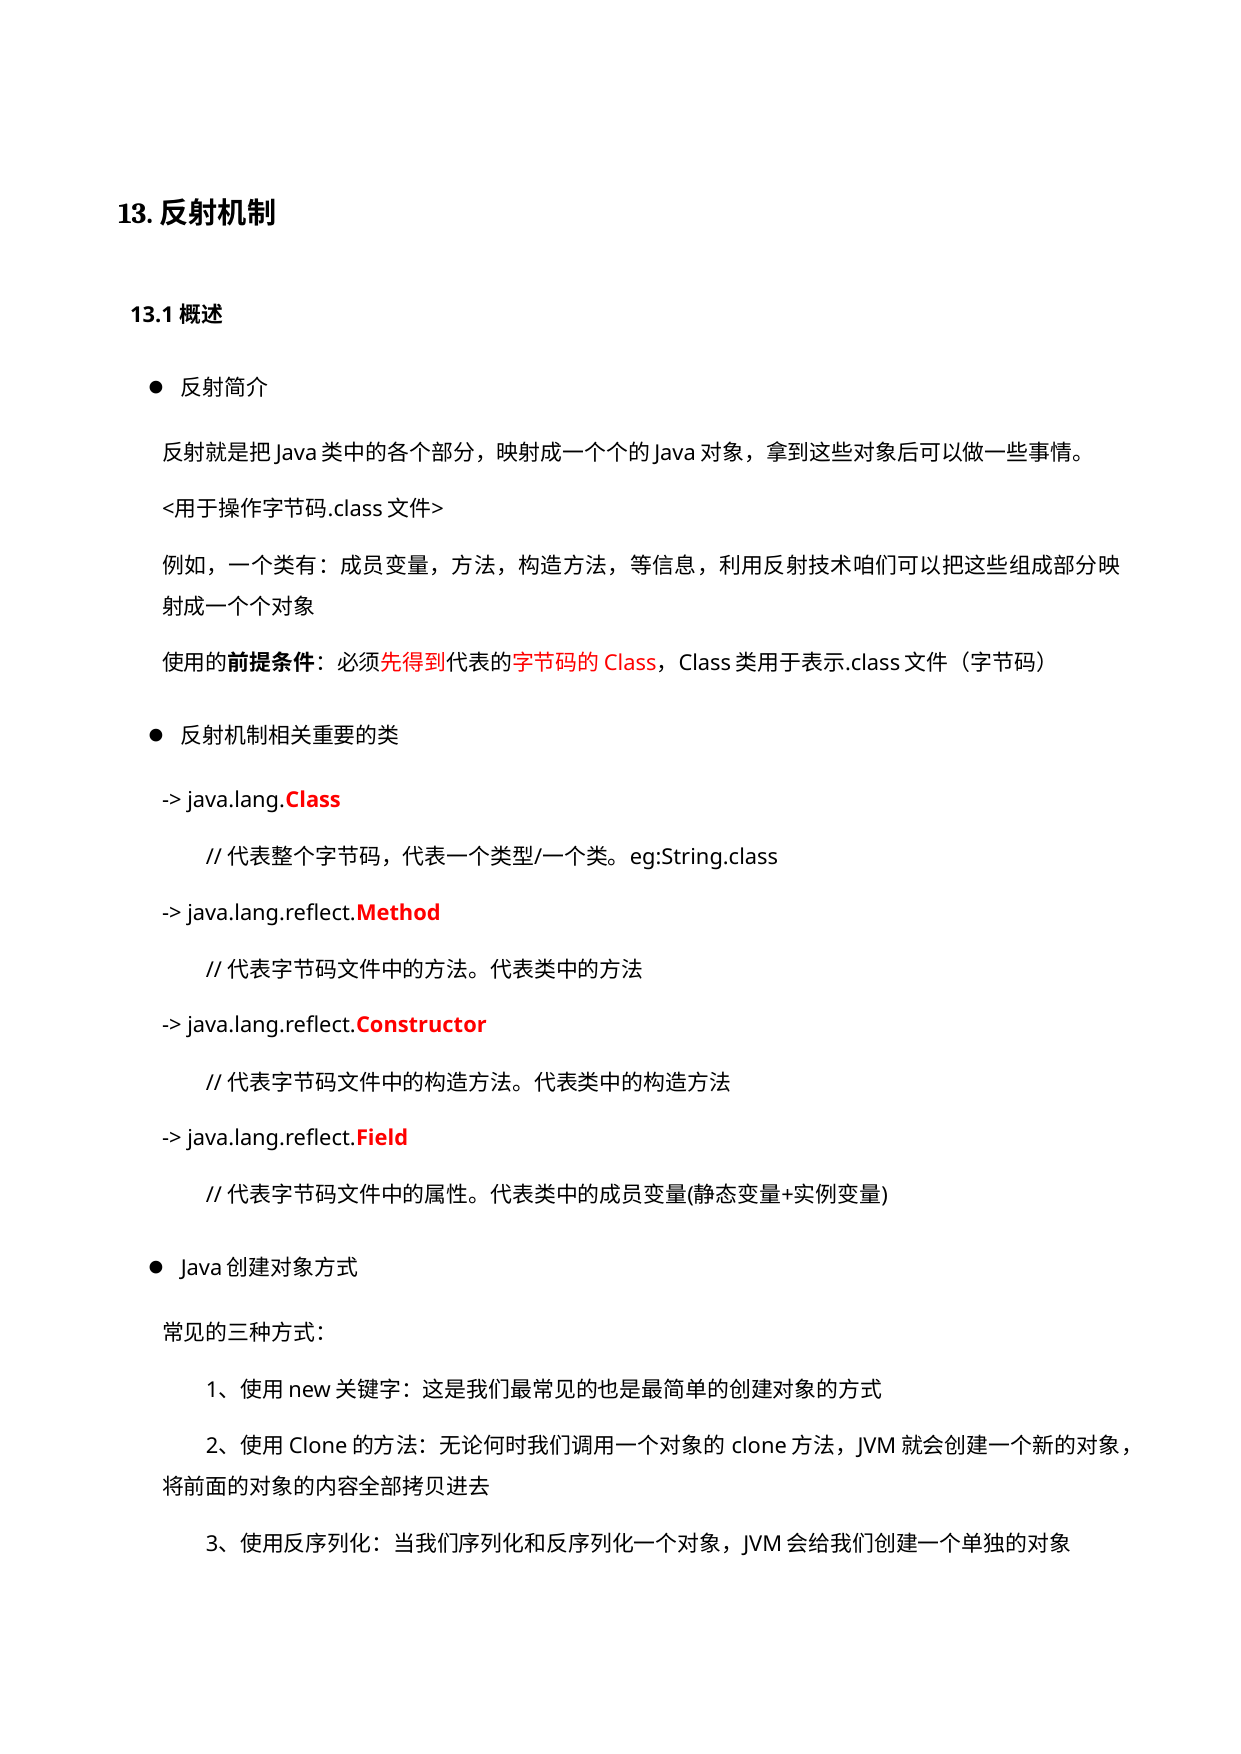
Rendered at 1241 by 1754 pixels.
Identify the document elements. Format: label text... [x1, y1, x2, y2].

text 使用的前提条件：必须先得到代表的字节码的Class，Class类用于表示.class文件（字节码） [162, 645, 1122, 677]
text -> java.lang.reflect.Constructor [162, 1008, 1122, 1041]
text // 代表字节码文件中的属性。代表类中的成员变量(静态变量+实例变量) [162, 1177, 1122, 1209]
text 2、使用Clone的方法：无论何时我们调用一个对象的clone方法，JVM就会创建一个新的对象，将前面的对象的内容全部拷贝进去 [162, 1428, 1122, 1501]
text -> java.lang.reflect.Method [162, 895, 1122, 928]
text -> java.lang.Class [162, 782, 1122, 815]
subtitle 反射机制相关重要的类 [148, 718, 1122, 750]
text 常见的三种方式： [162, 1314, 1122, 1347]
text <用于操作字节码.class文件> [162, 491, 1122, 523]
subtitle 反射简介 [148, 370, 1122, 402]
subtitle Java创建对象方式 [148, 1250, 1122, 1282]
text // 代表字节码文件中的构造方法。代表类中的构造方法 [162, 1064, 1122, 1097]
subtitle 概述 [130, 297, 1122, 329]
text 3、使用反序列化：当我们序列化和反序列化一个对象，JVM会给我们创建一个单独的对象 [162, 1525, 1122, 1558]
text 反射就是把Java类中的各个部分，映射成一个个的Java对象，拿到这些对象后可以做一些事情。 [162, 434, 1122, 467]
text -> java.lang.reflect.Field [162, 1121, 1122, 1153]
text 1、使用new关键字：这是我们最常见的也是最简单的创建对象的方式 [162, 1371, 1122, 1404]
text 例如，一个类有：成员变量，方法，构造方法，等信息，利用反射技术咱们可以把这些组成部分映射成一个个对象 [162, 548, 1122, 621]
text // 代表字节码文件中的方法。代表类中的方法 [162, 951, 1122, 984]
subtitle 反射机制 [118, 178, 1122, 243]
text // 代表整个字节码，代表一个类型/一个类。eg:String.class [162, 839, 1122, 871]
